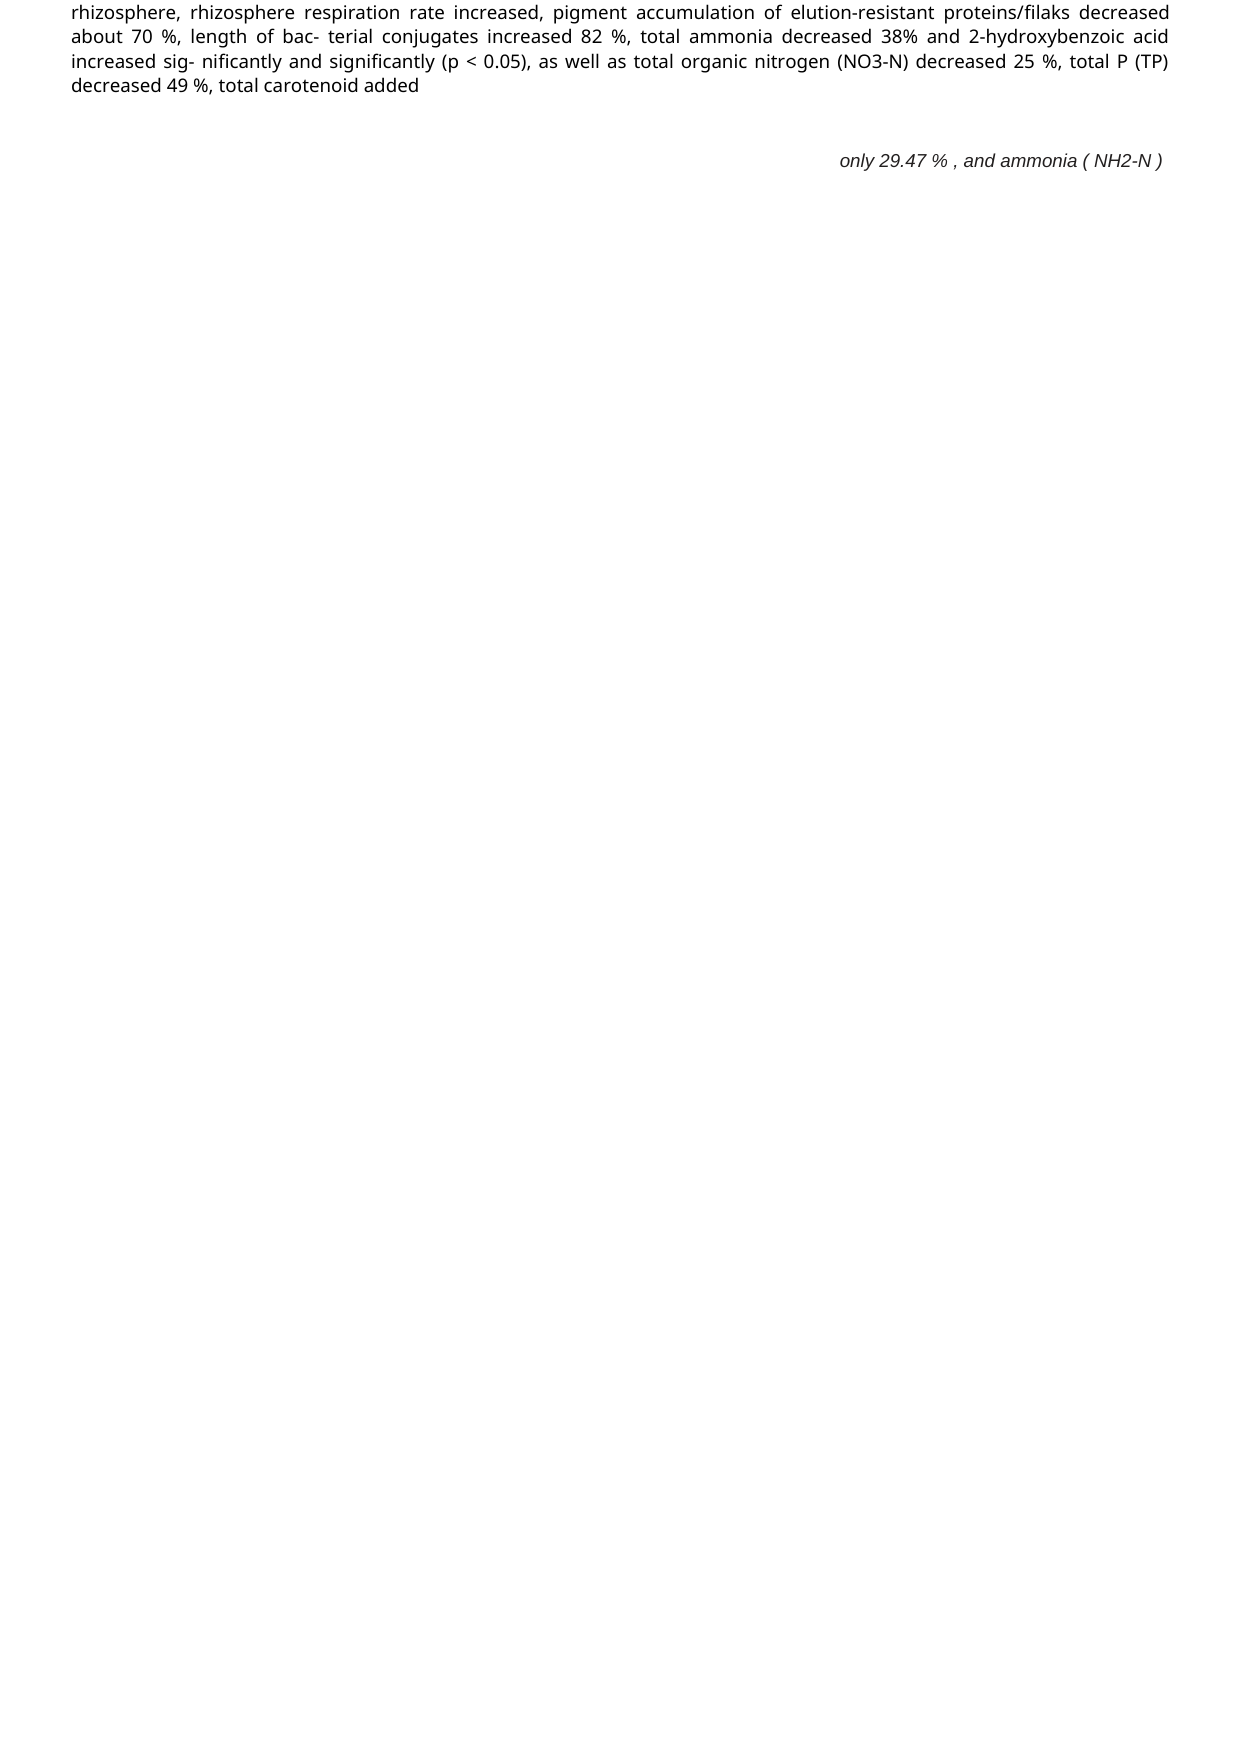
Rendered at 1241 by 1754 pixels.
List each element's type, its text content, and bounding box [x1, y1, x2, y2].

text only 29.47 % , and ammonia ( NH2-N ) [39, 150, 1163, 172]
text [71, 0, 1170, 98]
